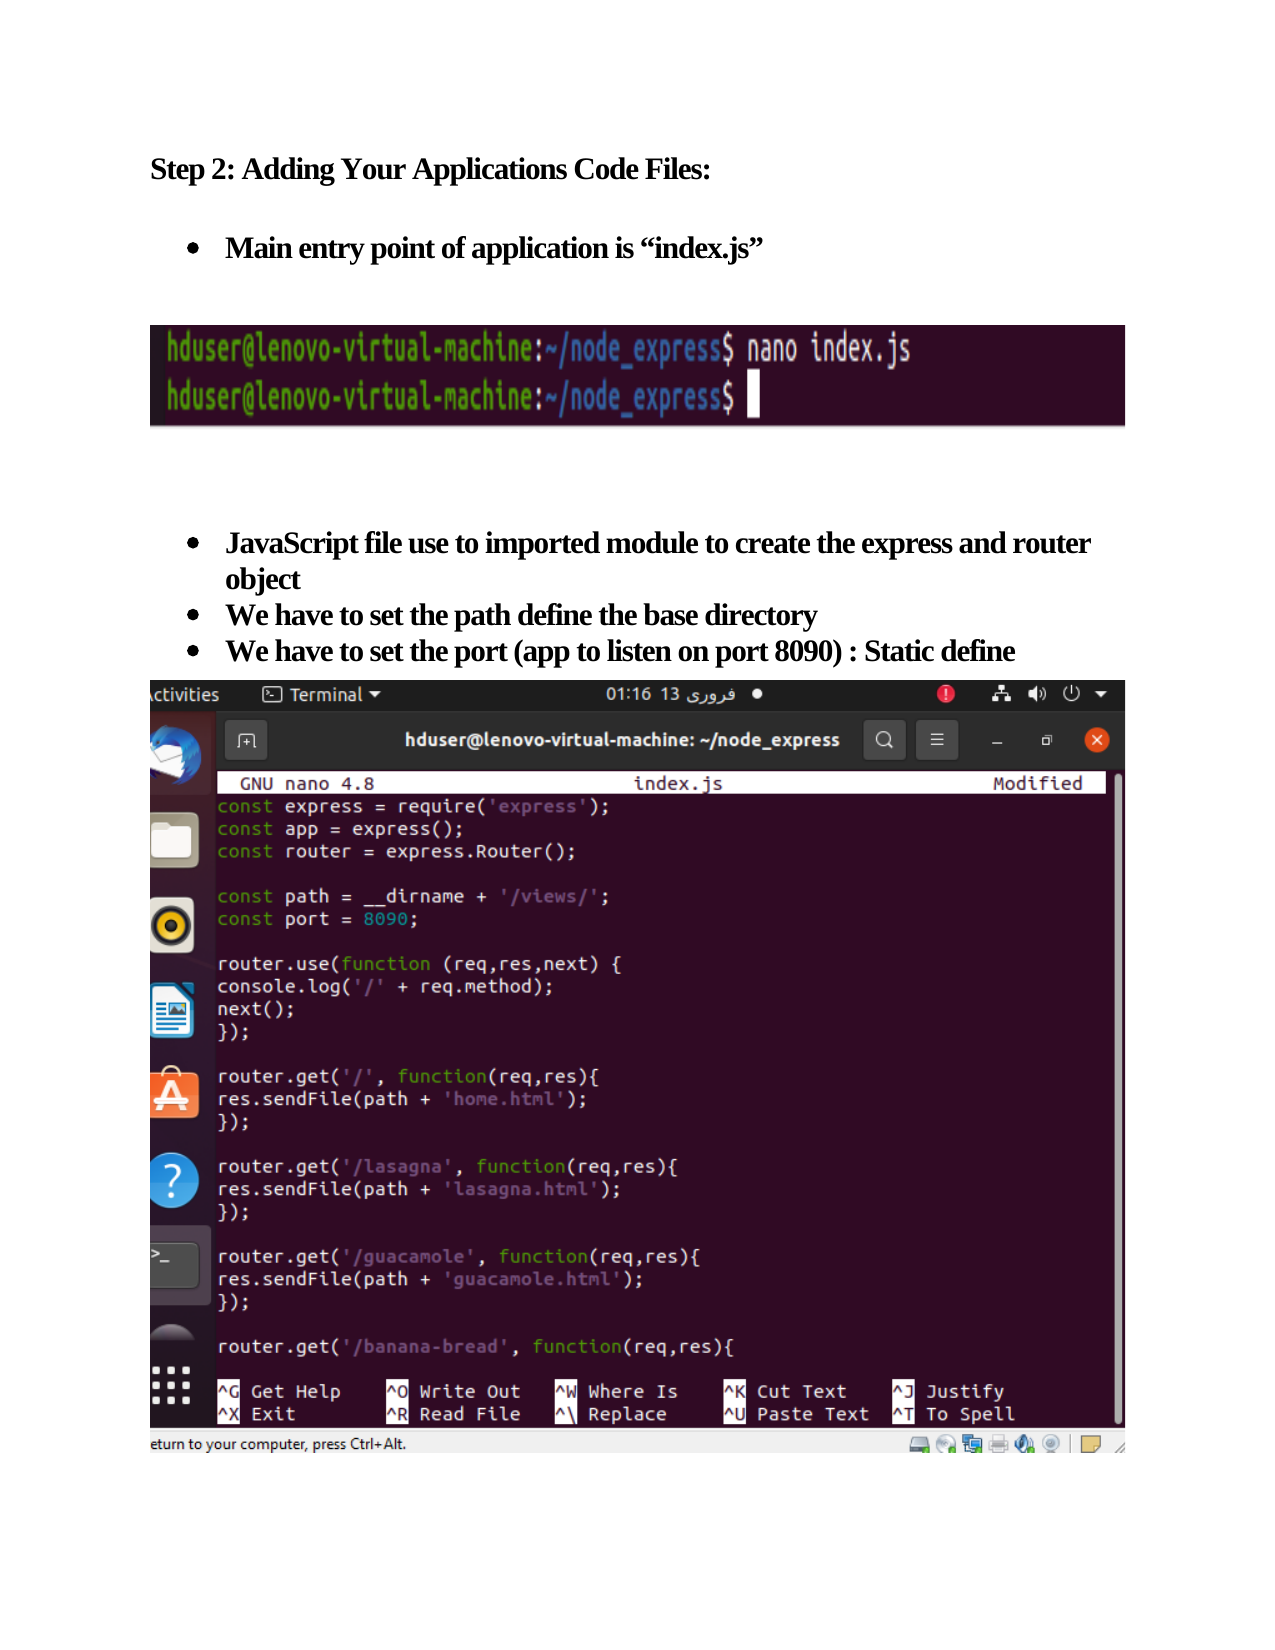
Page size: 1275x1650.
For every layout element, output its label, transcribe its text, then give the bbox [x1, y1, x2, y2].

picture [150, 325, 1125, 432]
picture [150, 680, 1125, 1453]
list We have to set the path define the base directory [187, 596, 1125, 632]
list JavaScript file use to imported module to create the express and router object [187, 524, 1125, 596]
text Step 2: Adding Your Applications Code Files: [150, 150, 1125, 186]
list We have to set the port (app to listen on port 8090) : Static define [187, 632, 1125, 668]
list Main entry point of application is “index.js” [187, 230, 1125, 266]
